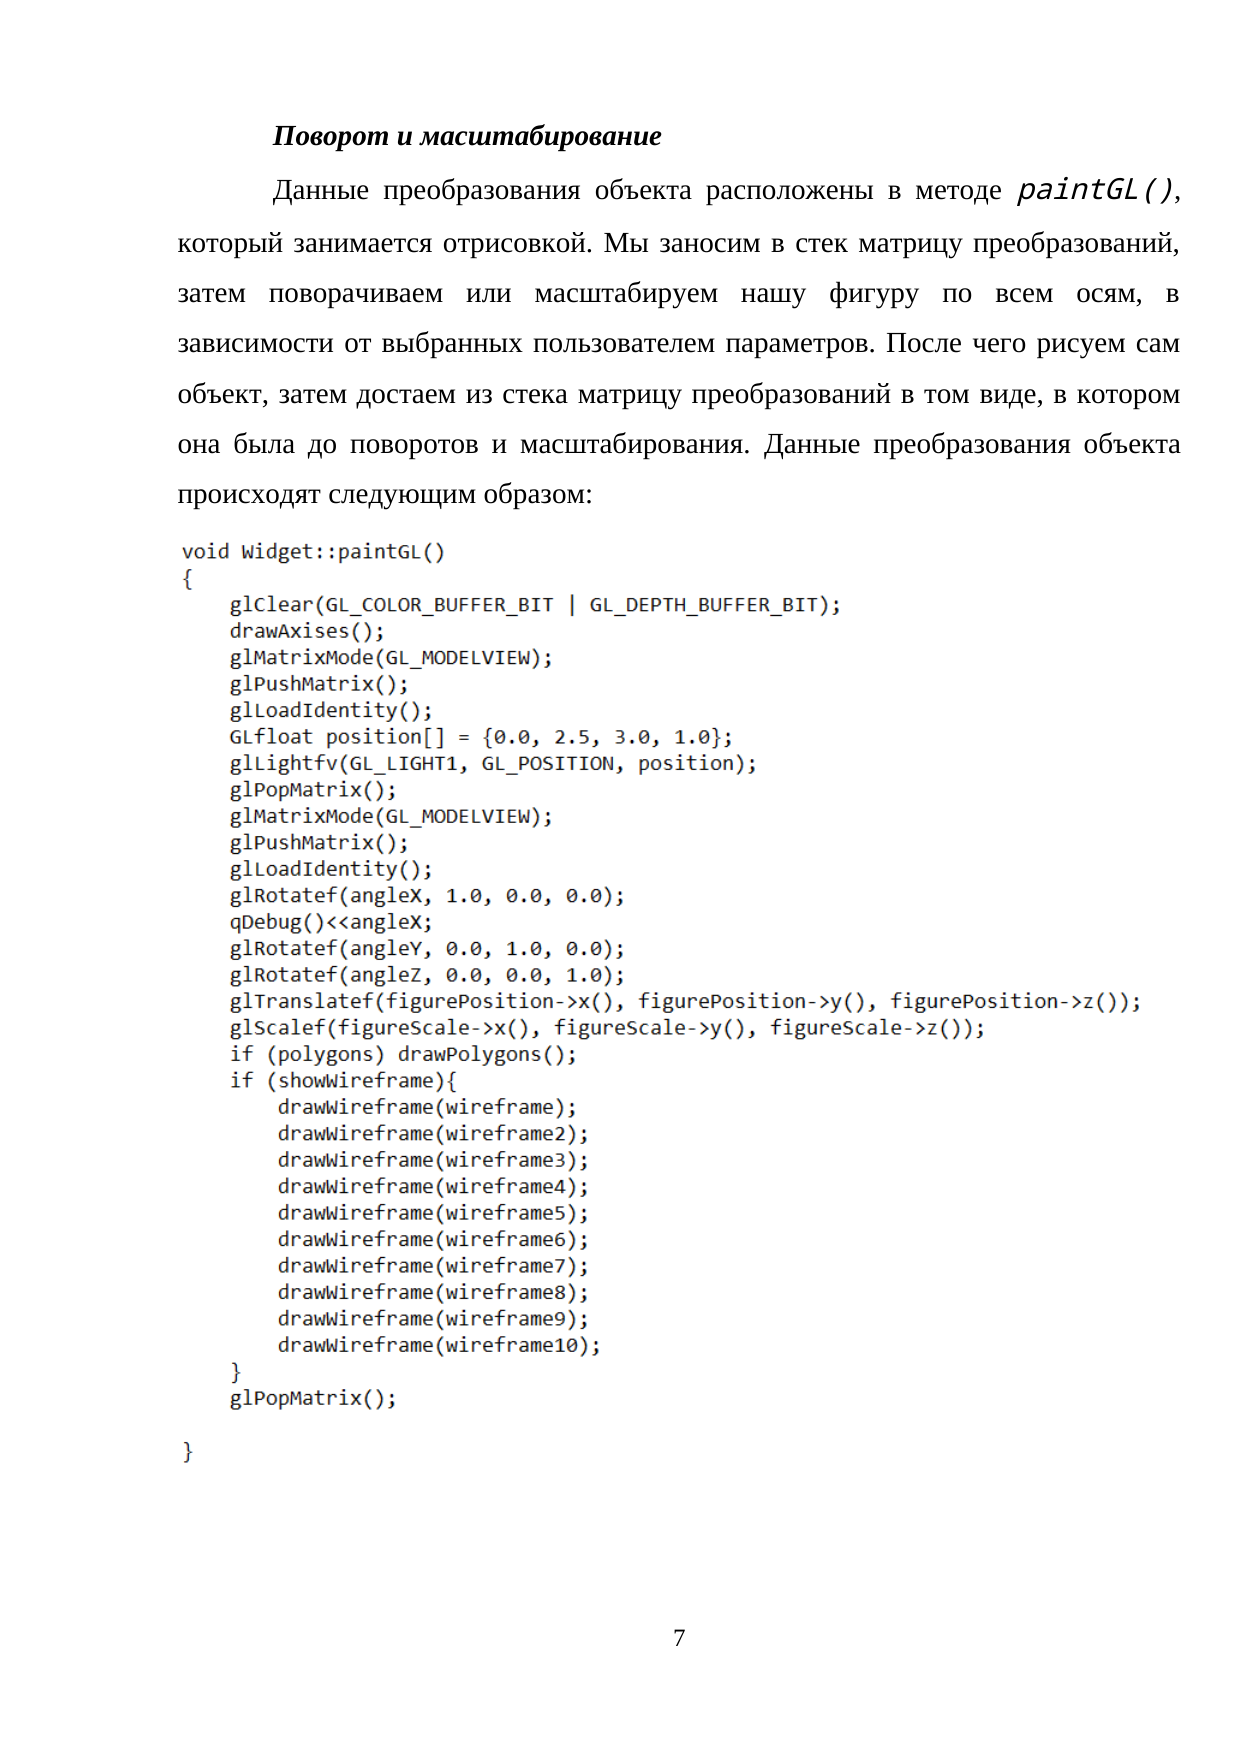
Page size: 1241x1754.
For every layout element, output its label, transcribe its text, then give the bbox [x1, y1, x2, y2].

text Поворот и масштабирование [177, 118, 1181, 152]
picture [177, 526, 1175, 1471]
text Данные преобразования объекта расположены в методе paintGL(), который занимается отрисовкой. Мы заносим в стек матрицу преобразований, затем поворачиваем или масштабируем нашу фигуру по всем осям, в зависимости от выбранных пользователем параметров. После чего рисуем сам объект, затем достаем из стека матрицу преобразований в том виде, в котором она была до поворотов и масштабирования. Данные преобразования объекта происходят следующим образом: [177, 168, 1181, 510]
